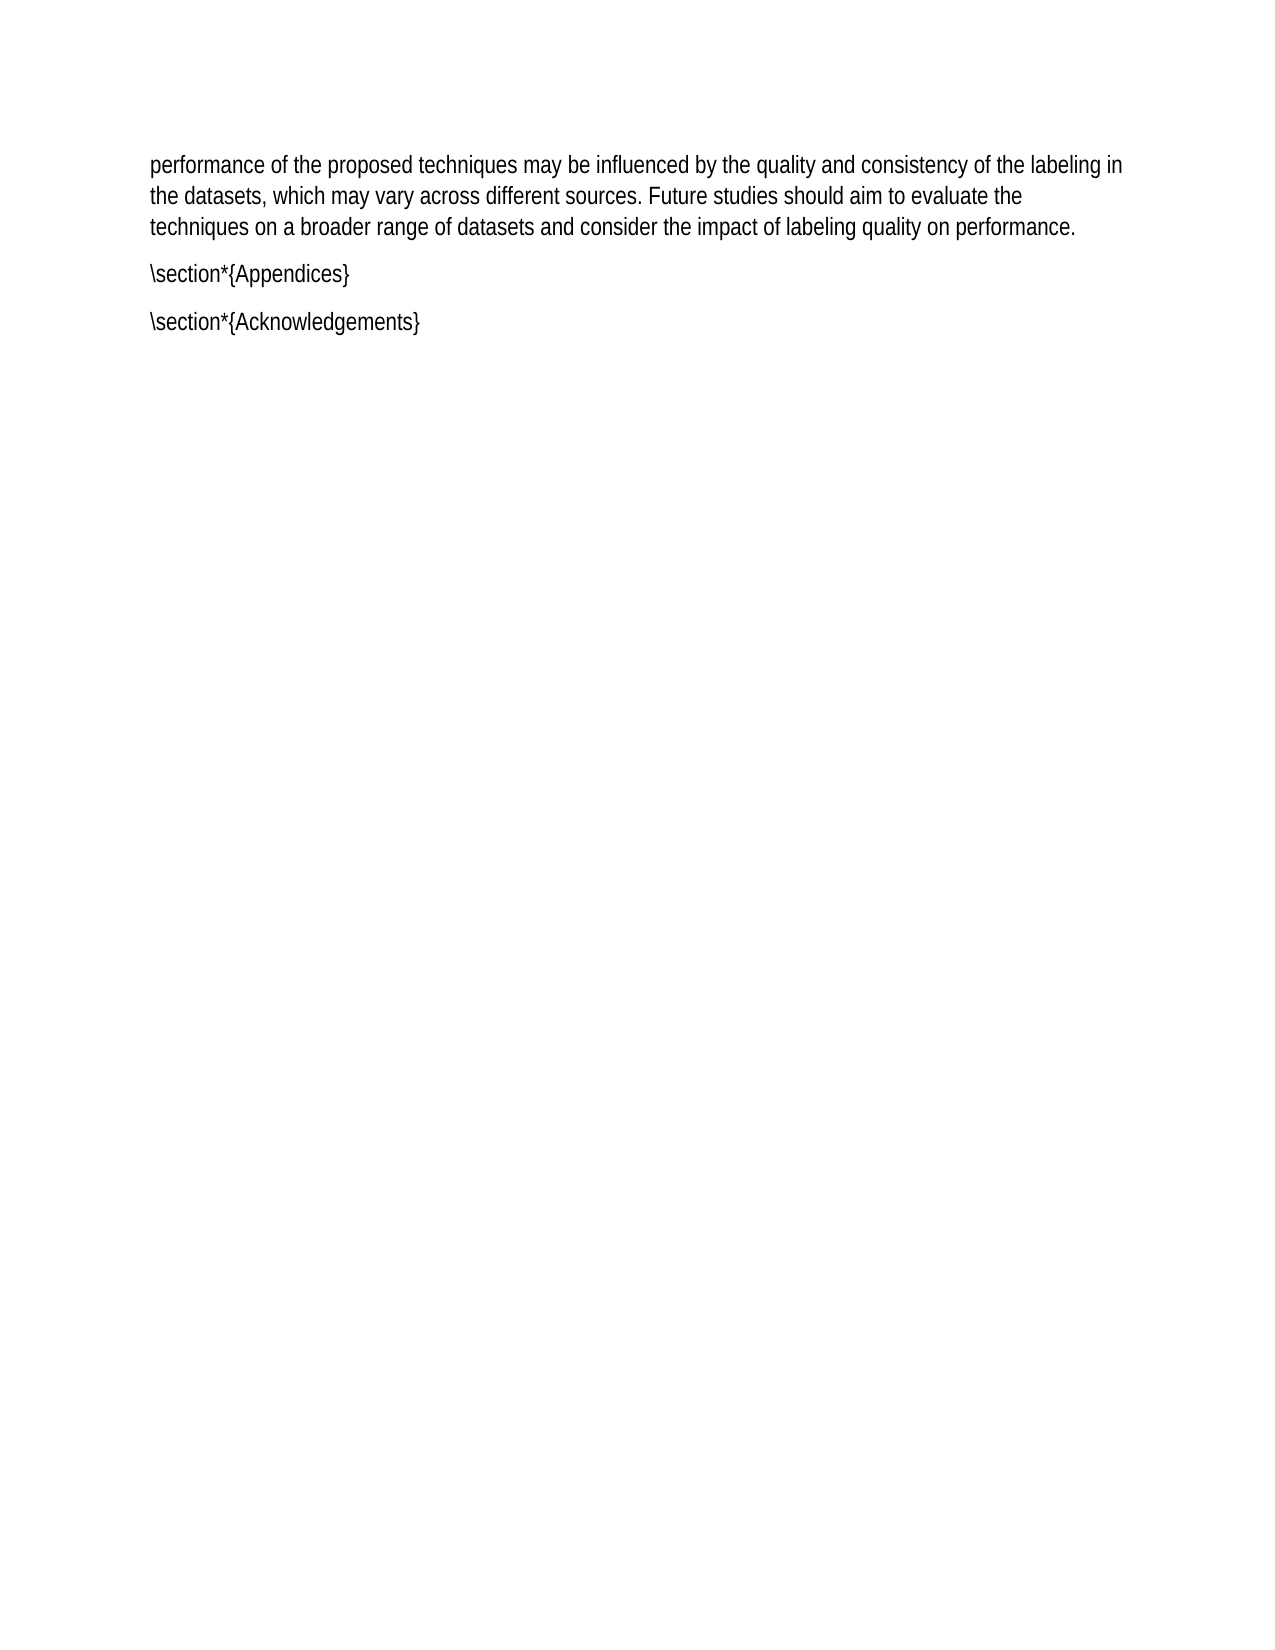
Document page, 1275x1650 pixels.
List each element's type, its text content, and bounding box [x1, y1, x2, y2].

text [150, 150, 1125, 241]
text \section*{Appendices} [150, 259, 1125, 288]
text \section*{Acknowledgements} [150, 307, 1125, 336]
